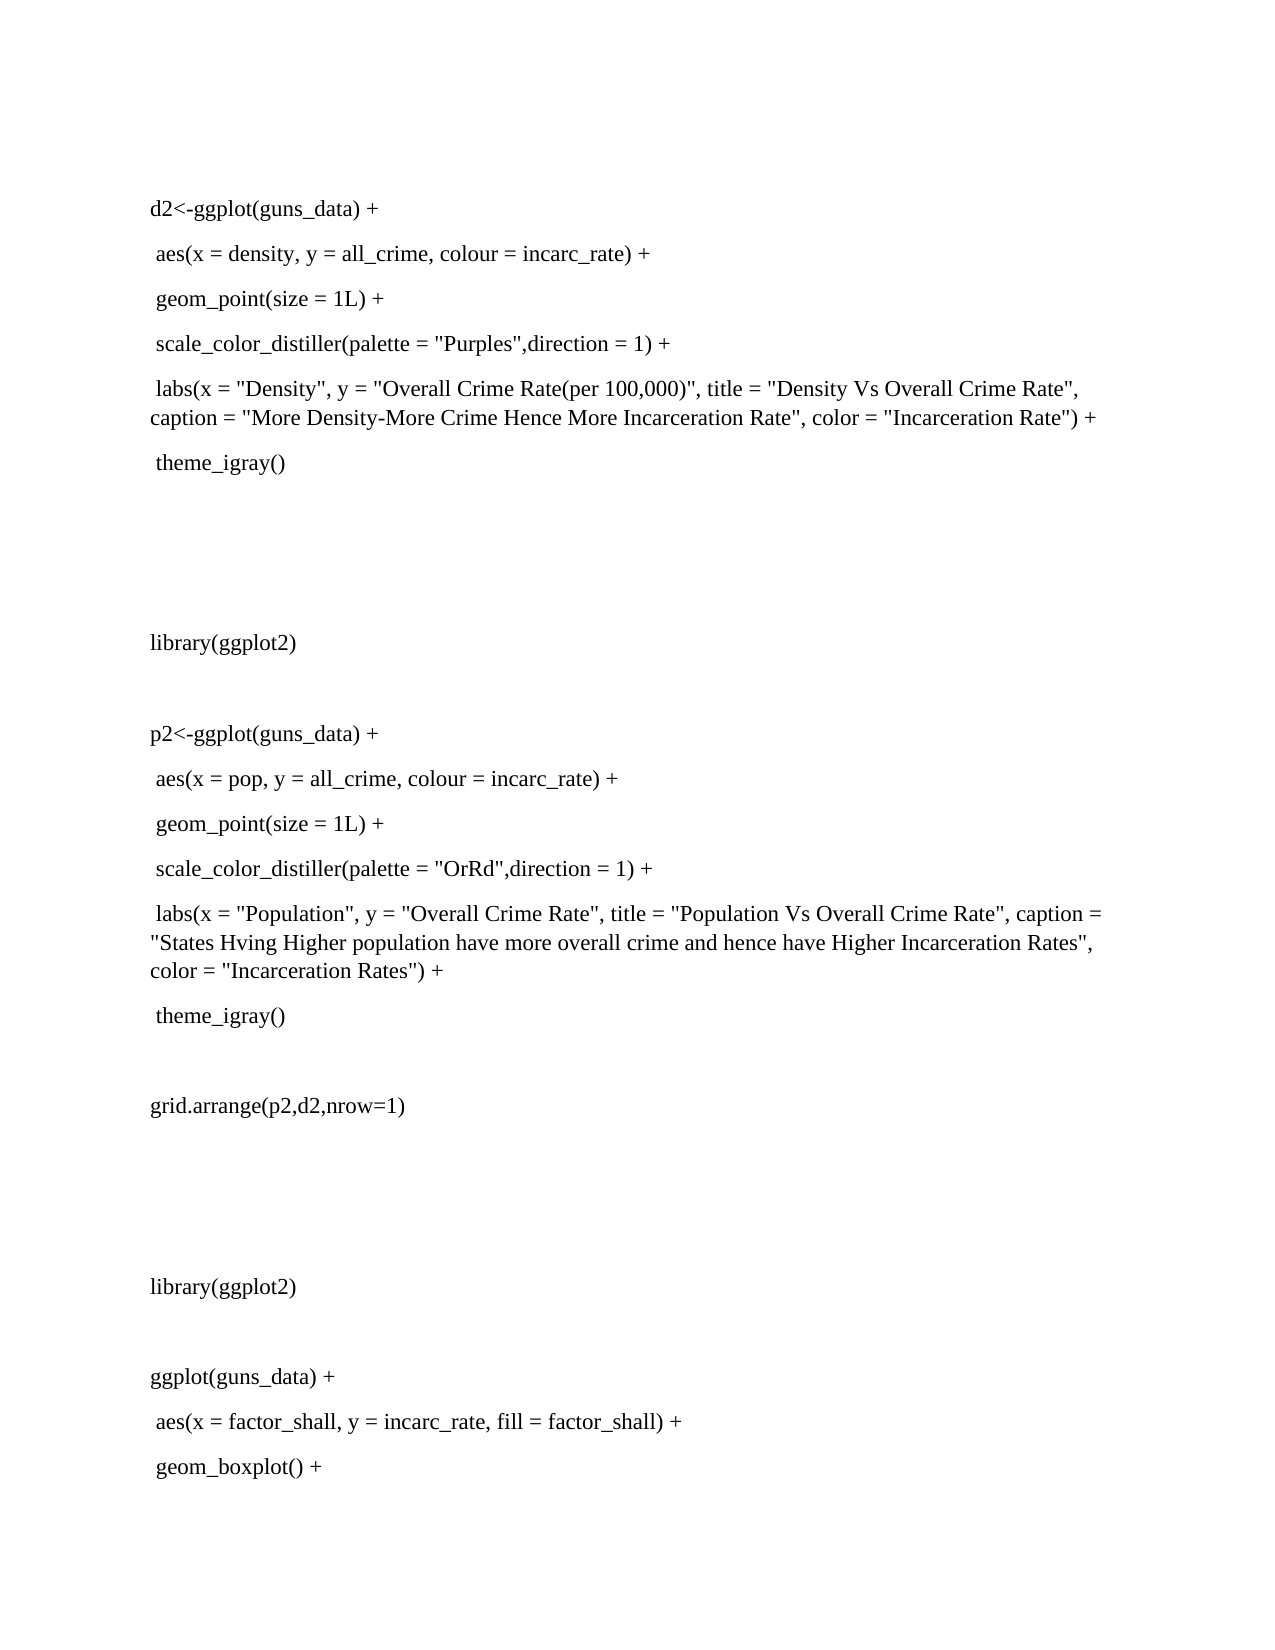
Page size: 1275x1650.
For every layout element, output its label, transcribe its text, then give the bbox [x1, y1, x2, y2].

text d2<-ggplot(guns_data) + [150, 195, 1125, 221]
text theme_igray() [150, 449, 1125, 475]
text aes(x = density, y = all_crime, colour = incarc_rate) + [150, 240, 1125, 267]
text geom_point(size = 1L) + [150, 285, 1125, 312]
text aes(x = factor_shall, y = incarc_rate, fill = factor_shall) + [150, 1408, 1125, 1434]
text labs(x = "Density", y = "Overall Crime Rate(per 100,000)", title = "Density Vs Overall Crime Rate", caption = "More Density-More Crime Hence More Incarceration Rate", color = "Incarceration Rate") + [150, 376, 1125, 430]
text scale_color_distiller(palette = "OrRd",direction = 1) + [150, 855, 1125, 881]
text ggplot(guns_data) + [150, 1363, 1125, 1389]
text geom_boxplot() + [150, 1453, 1125, 1479]
text labs(x = "Population", y = "Overall Crime Rate", title = "Population Vs Overall Crime Rate", caption = "States Hving Higher population have more overall crime and hence have Higher Incarceration Rates", color = "Incarceration Rates") + [150, 900, 1125, 983]
text scale_color_distiller(palette = "Purples",direction = 1) + [150, 330, 1125, 357]
text geom_point(size = 1L) + [150, 810, 1125, 836]
text aes(x = pop, y = all_crime, colour = incarc_rate) + [150, 765, 1125, 791]
text grid.arrange(p2,d2,nrow=1) [150, 1092, 1125, 1119]
text theme_igray() [150, 1002, 1125, 1028]
text p2<-ggplot(guns_data) + [150, 720, 1125, 746]
text library(ggplot2) [150, 1273, 1125, 1299]
text library(ggplot2) [150, 629, 1125, 656]
